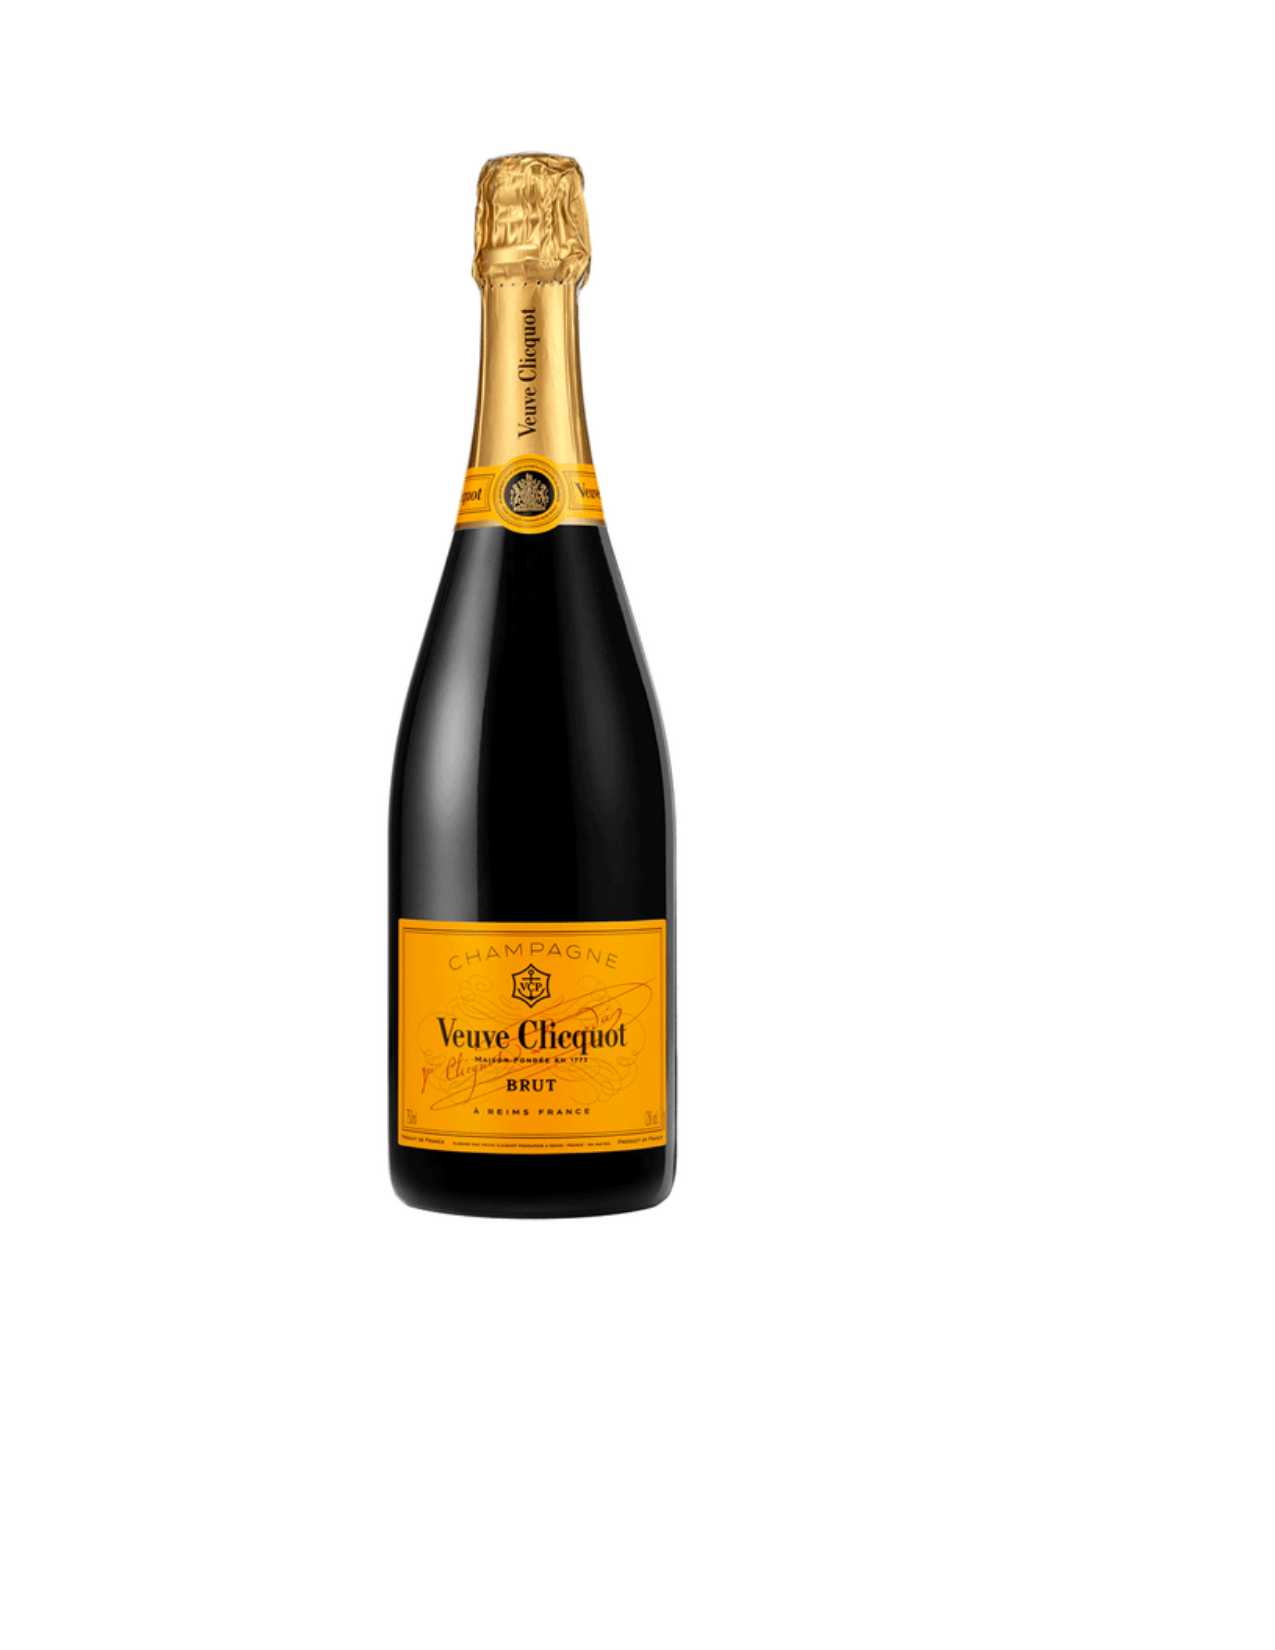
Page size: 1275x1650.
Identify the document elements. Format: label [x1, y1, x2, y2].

picture [150, 150, 916, 1222]
